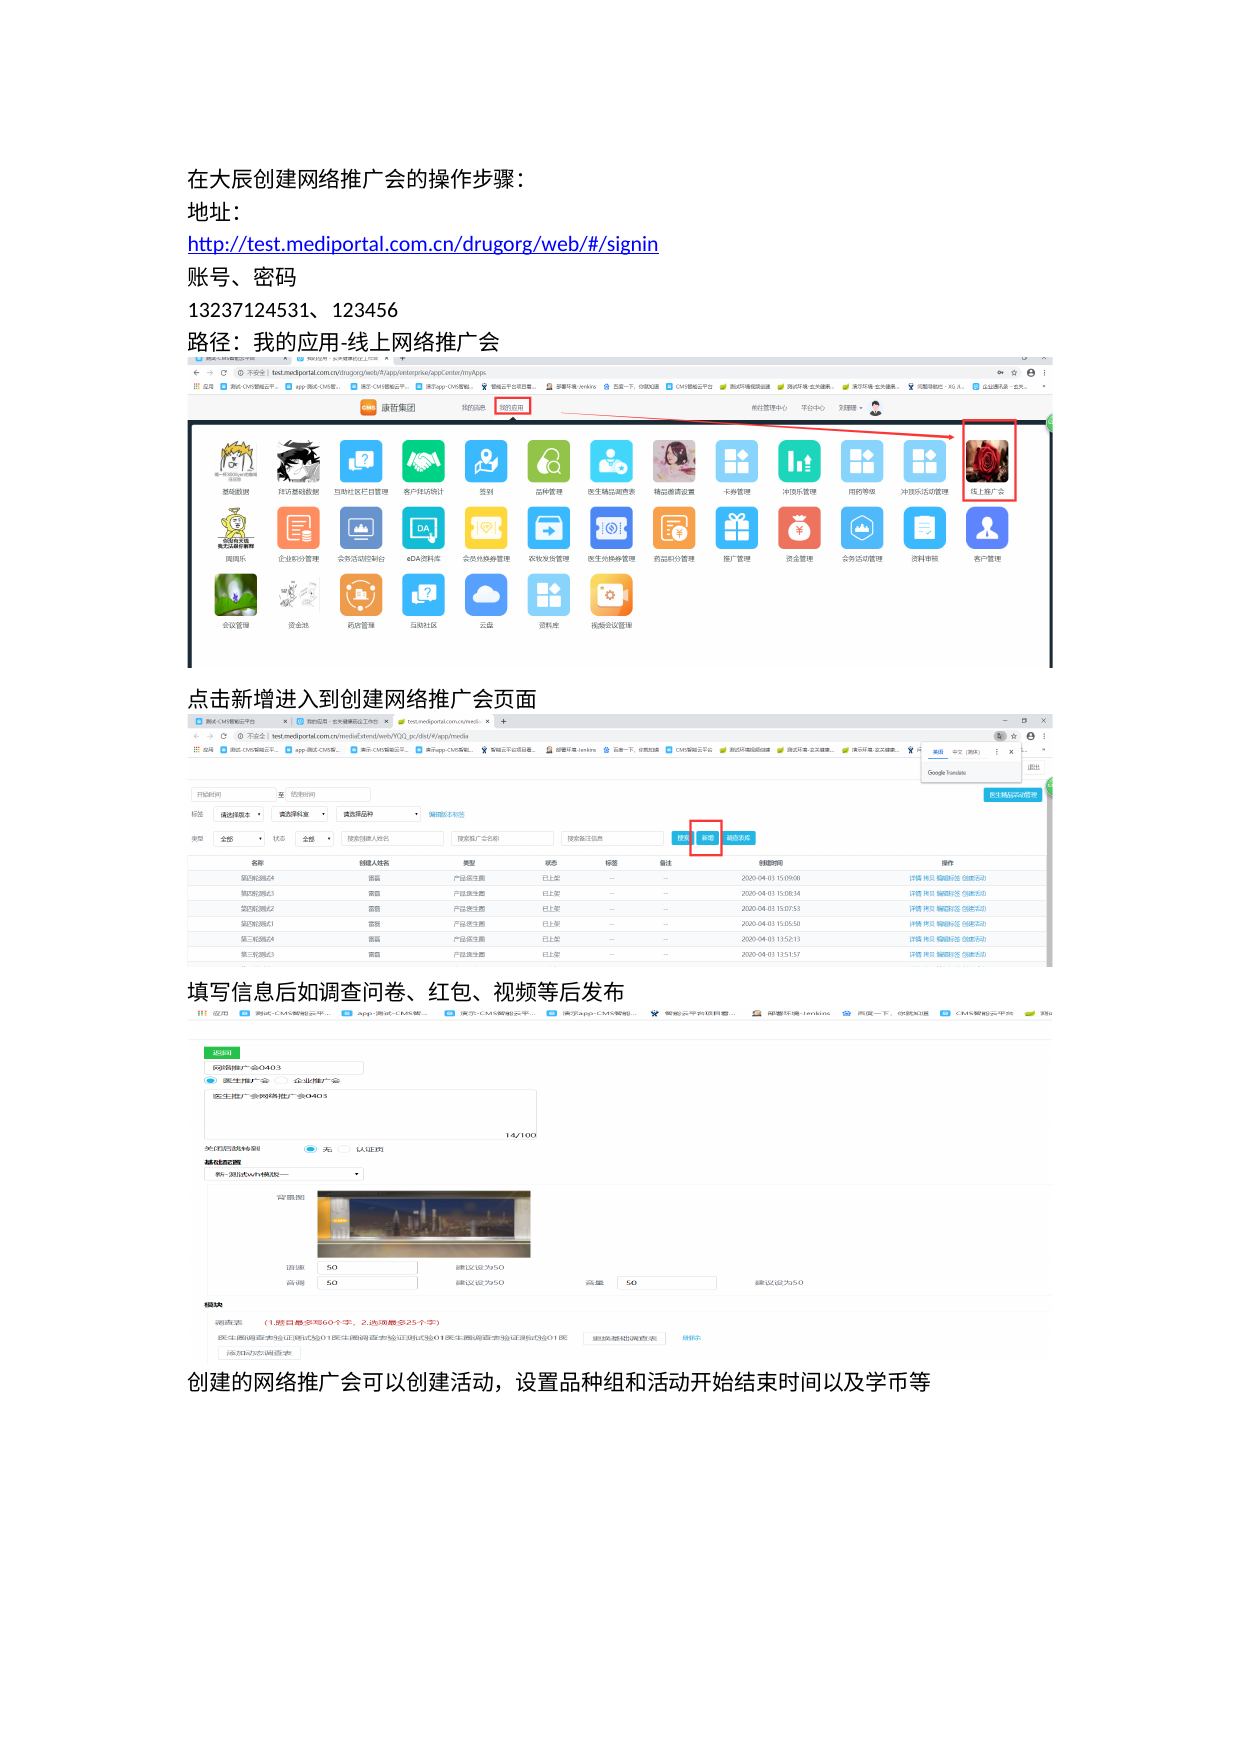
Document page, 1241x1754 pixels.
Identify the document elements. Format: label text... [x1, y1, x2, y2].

text 创建的网络推广会可以创建活动，设置品种组和活动开始结束时间以及学币等 [187, 1364, 1053, 1397]
text 在大辰创建网络推广会的操作步骤： [187, 162, 1053, 194]
text 13237124531、123456 [187, 292, 1053, 324]
text 账号、密码 [187, 259, 1053, 292]
text 地址： [187, 194, 1053, 227]
picture [187, 357, 1053, 668]
picture [187, 714, 1053, 967]
picture [187, 1007, 1053, 1364]
text http://test.mediportal.com.cn/drugorg/web/#/signin [187, 227, 1053, 259]
text 填写信息后如调查问卷、红包、视频等后发布 [187, 974, 1053, 1007]
text 路径：我的应用-线上网络推广会 [187, 324, 1053, 357]
text 点击新增进入到创建网络推广会页面 [187, 682, 1053, 714]
